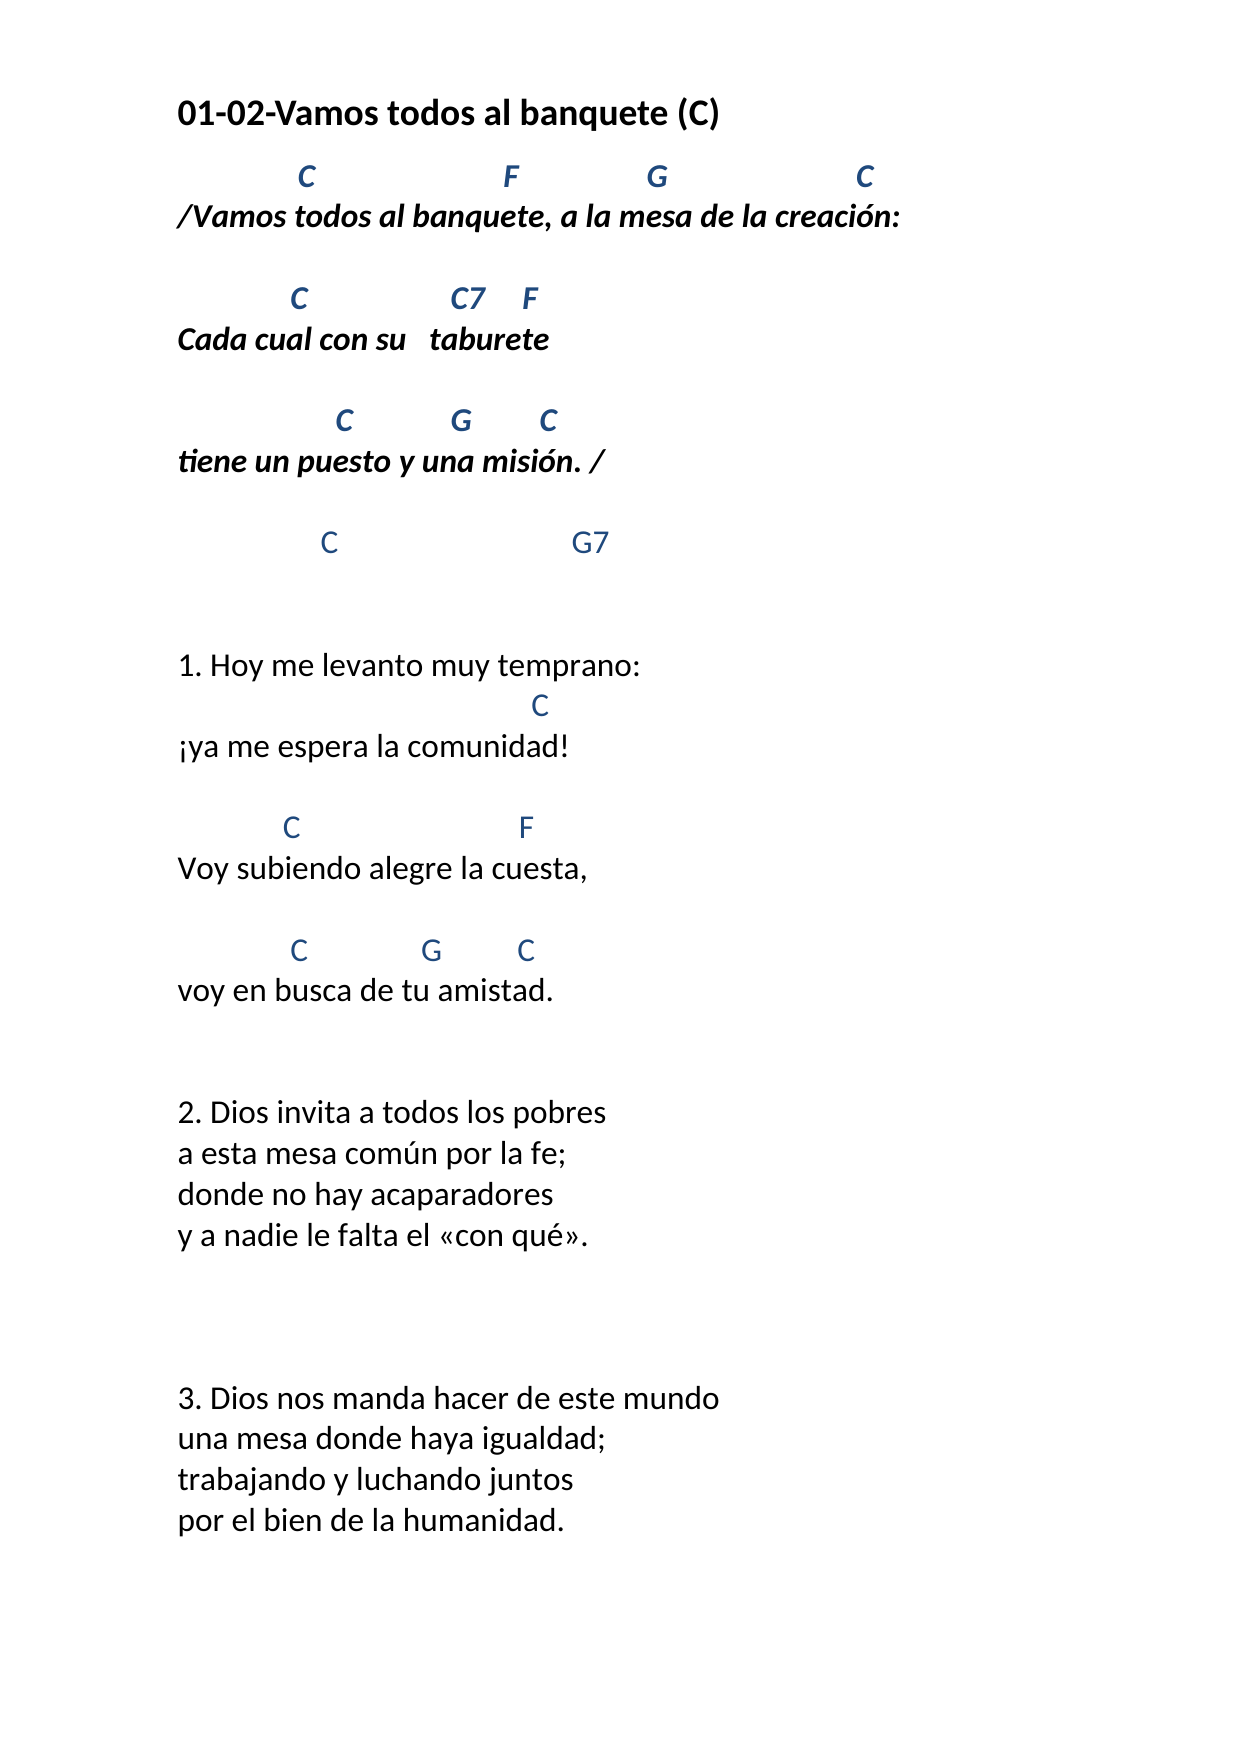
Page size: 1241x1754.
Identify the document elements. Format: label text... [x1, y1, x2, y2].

text C C7 F [177, 277, 1063, 318]
text C F G C [177, 155, 1063, 196]
subtitle 01-02-Vamos todos al banquete (C) [177, 89, 1063, 134]
text por el bien de la humanidad. [177, 1499, 1063, 1539]
text Cada cual con su taburete [177, 318, 1063, 358]
text una mesa donde haya igualdad; [177, 1417, 1063, 1458]
text /Vamos todos al banquete, a la mesa de la creación: [177, 196, 1063, 236]
text ¡ya me espera la comunidad! [177, 725, 1063, 766]
text voy en busca de tu amistad. [177, 969, 1063, 1010]
text 3. Dios nos manda hacer de este mundo [177, 1377, 1063, 1417]
text 1. Hoy me levanto muy temprano: [177, 643, 1063, 684]
text 2. Dios invita a todos los pobres [177, 1092, 1063, 1132]
text tiene un puesto y una misión. / [177, 440, 1063, 481]
text C [177, 684, 1063, 725]
text Voy subiendo alegre la cuesta, [177, 847, 1063, 888]
text C G7 [177, 521, 1063, 562]
text trabajando y luchando juntos [177, 1458, 1063, 1499]
text C G C [177, 929, 1063, 969]
text donde no hay acaparadores [177, 1173, 1063, 1214]
text C F [177, 806, 1063, 847]
text y a nadie le falta el «con qué». [177, 1214, 1063, 1254]
text a esta mesa común por la fe; [177, 1132, 1063, 1173]
text C G C [177, 399, 1063, 440]
